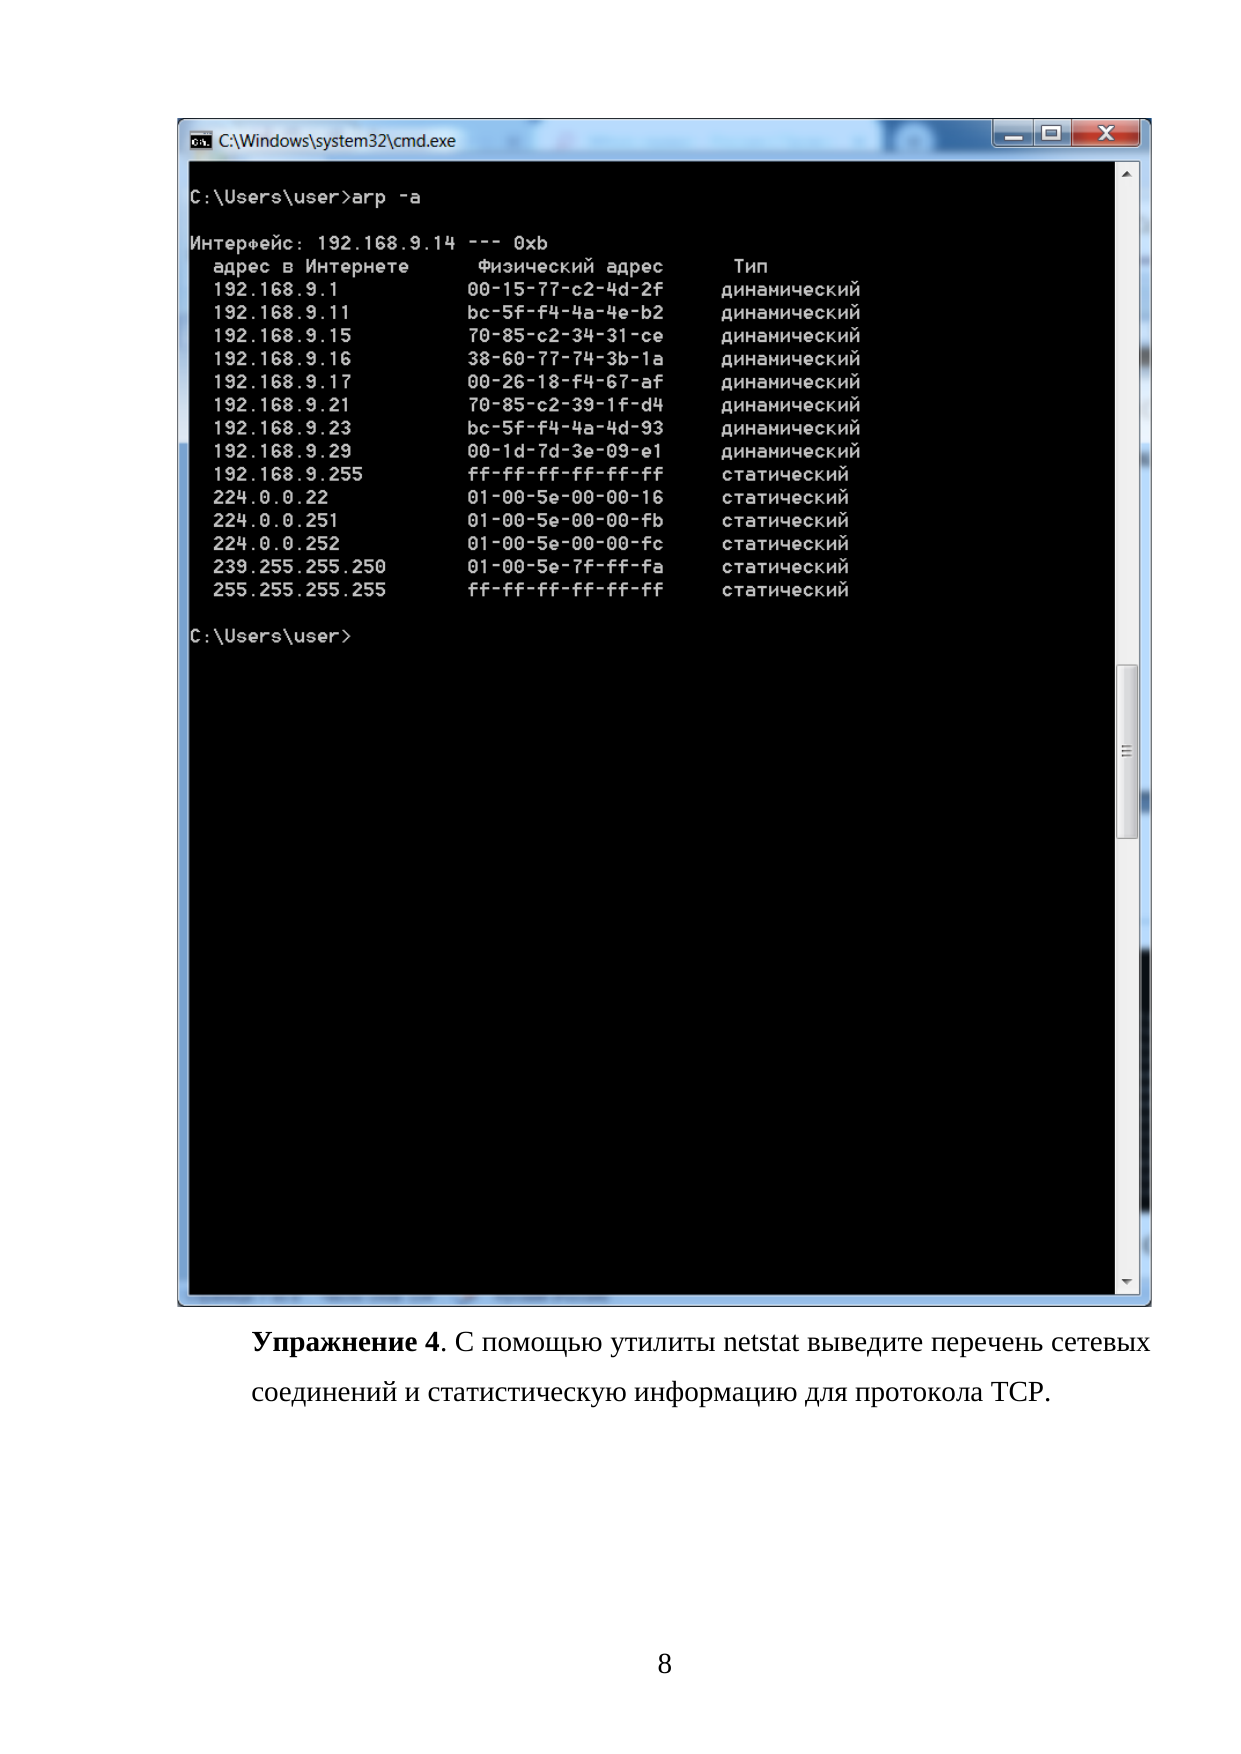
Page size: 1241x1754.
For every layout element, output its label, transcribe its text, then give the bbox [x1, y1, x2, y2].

picture [177, 118, 1152, 1307]
text Упражнение 4. С помощью утилиты netstat выведите перечень сетевых соединений и статистическую информацию для протокола TCP. [251, 1324, 1152, 1408]
